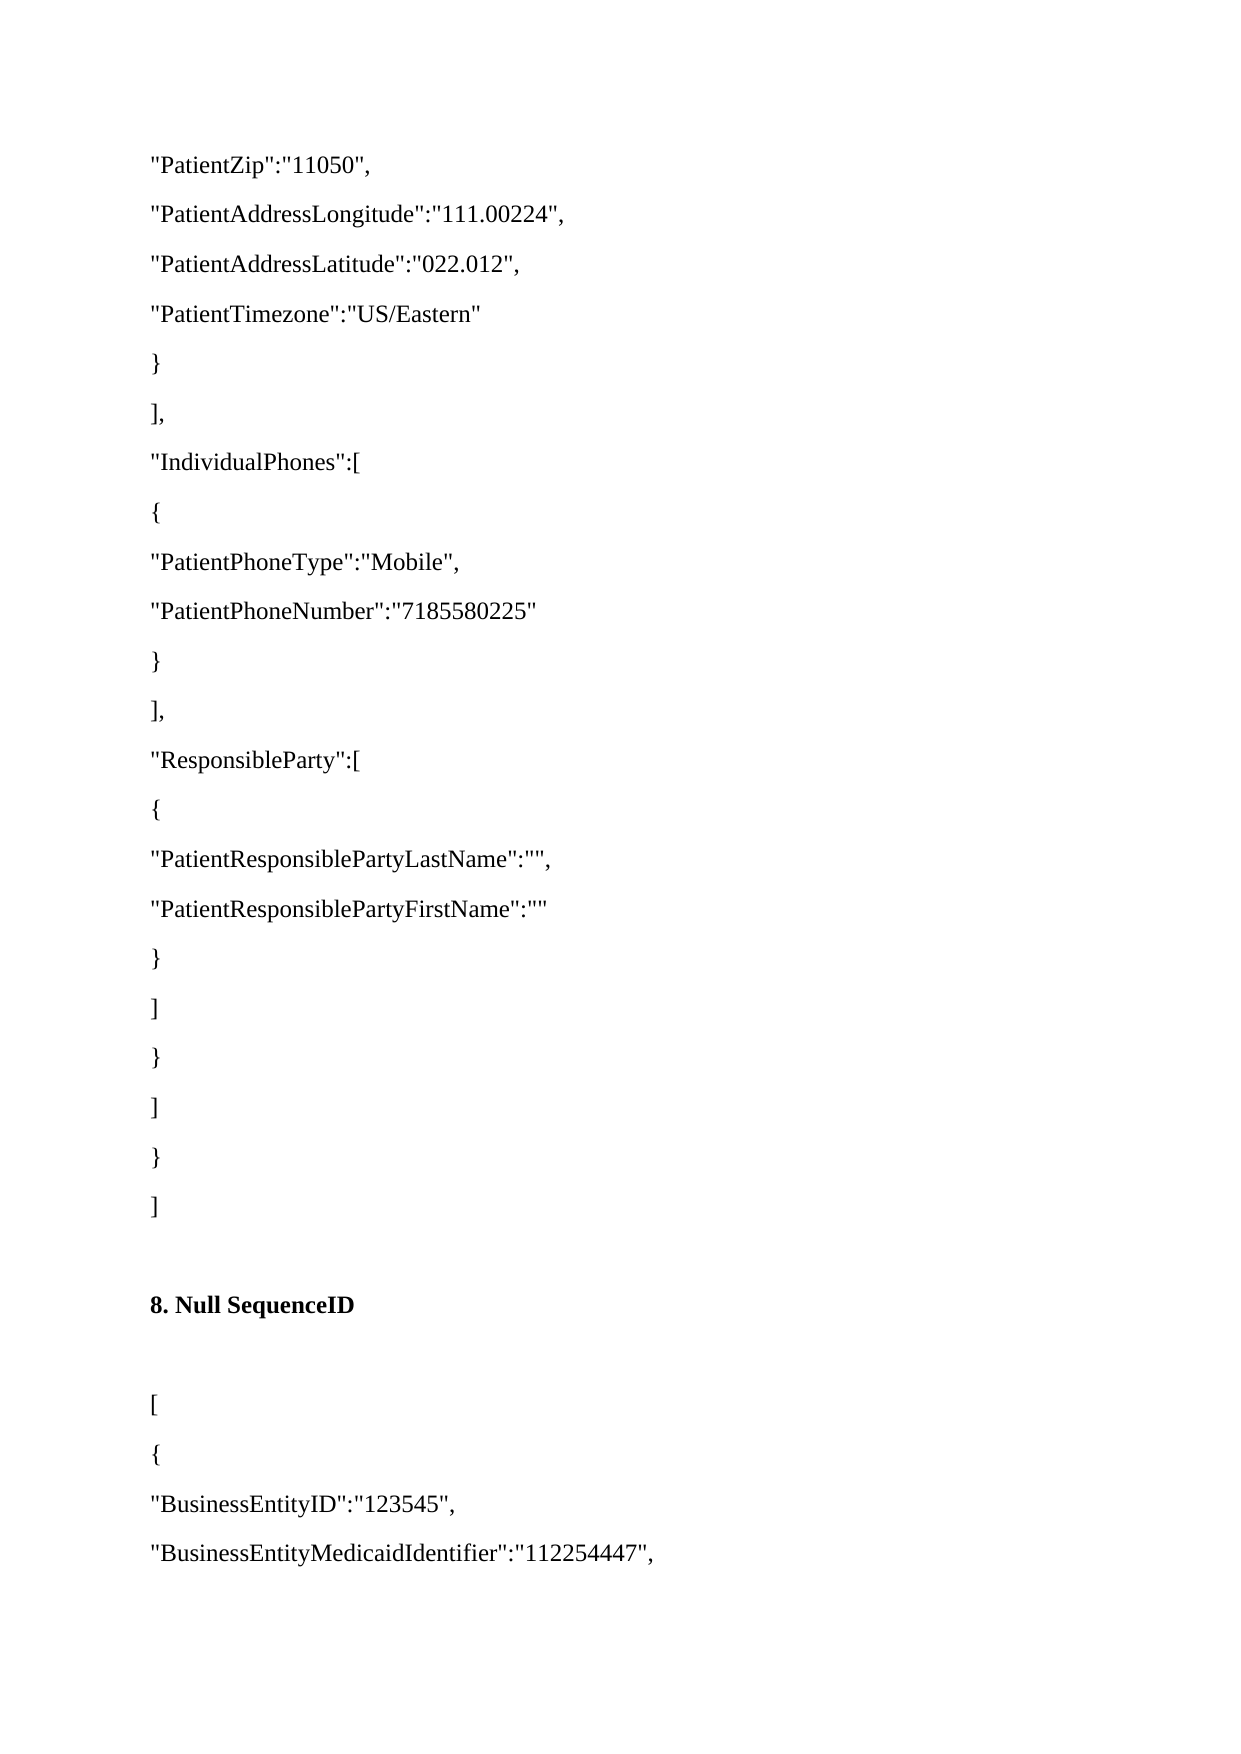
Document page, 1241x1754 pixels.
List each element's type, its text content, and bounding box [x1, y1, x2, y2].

text [ [150, 1389, 1090, 1418]
text ], [150, 398, 1090, 427]
text "PatientPhoneNumber":"7185580225" [150, 596, 1090, 625]
text "BusinessEntityID":"123545", [150, 1489, 1090, 1517]
text ] [150, 1092, 1090, 1121]
text "IndividualPhones":[ [150, 447, 1090, 476]
text "BusinessEntityMedicaidIdentifier":"112254447", [150, 1538, 1090, 1567]
text } [150, 1142, 1090, 1170]
text 8. Null SequenceID [150, 1290, 1090, 1319]
text "PatientZip":"11050", [150, 150, 1090, 179]
text "PatientResponsiblePartyLastName":"", [150, 844, 1090, 873]
text { [150, 497, 1090, 526]
text } [150, 646, 1090, 674]
text "PatientAddressLongitude":"111.00224", [150, 199, 1090, 228]
text } [150, 348, 1090, 377]
text { [150, 1439, 1090, 1468]
text "PatientPhoneType":"Mobile", [150, 547, 1090, 575]
text "PatientTimezone":"US/Eastern" [150, 299, 1090, 327]
text } [150, 943, 1090, 972]
text "PatientAddressLatitude":"022.012", [150, 249, 1090, 278]
text ] [150, 993, 1090, 1022]
text "PatientResponsiblePartyFirstName":"" [150, 894, 1090, 922]
text { [150, 794, 1090, 823]
text "ResponsibleParty":[ [150, 745, 1090, 774]
text ], [150, 695, 1090, 724]
text } [150, 1042, 1090, 1071]
text ] [150, 1191, 1090, 1220]
